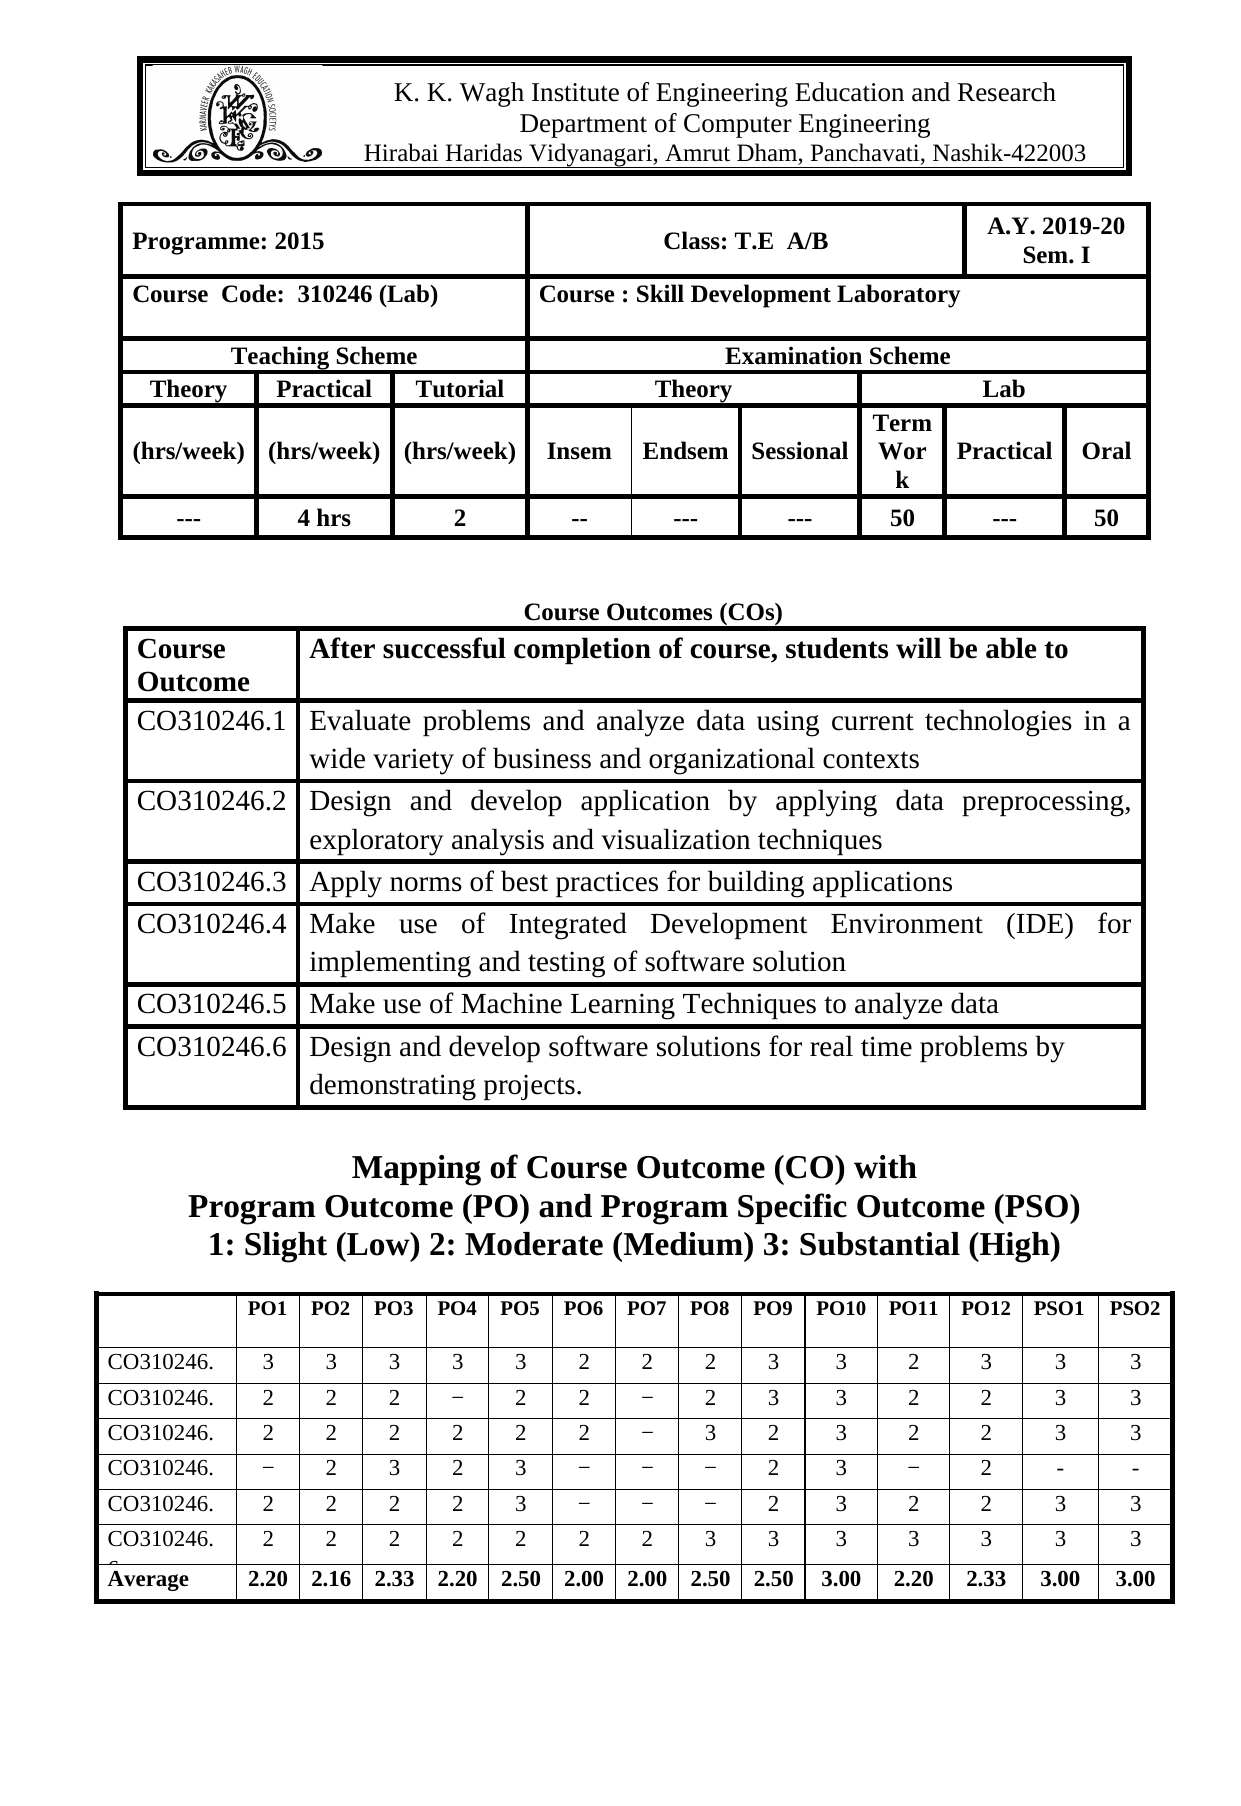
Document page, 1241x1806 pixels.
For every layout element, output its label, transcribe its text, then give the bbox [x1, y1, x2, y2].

table_header [99, 1296, 236, 1347]
table_cell 2 [363, 1490, 426, 1524]
table_cell 2 [395, 499, 525, 535]
table_cell − [616, 1455, 678, 1489]
table_header After successful completion of course, students will be able to [300, 631, 1141, 698]
table_cell 2.00 [553, 1565, 615, 1599]
table_cell Sessional [742, 408, 857, 494]
table_cell − [553, 1455, 615, 1489]
table_header PSO1 [1023, 1296, 1098, 1347]
table_cell 50 [862, 499, 942, 535]
table_cell Practical [259, 374, 390, 403]
table_cell 2.50 [489, 1565, 552, 1599]
picture [152, 65, 323, 164]
table_cell 2 [878, 1348, 949, 1383]
table_cell Course Code: 310246 (Lab) [123, 279, 525, 336]
table_cell 2 [878, 1490, 949, 1524]
table_cell Insem [530, 408, 631, 494]
table_cell 3 [1023, 1490, 1098, 1524]
table_cell 3 [878, 1525, 949, 1564]
table_cell 2 [553, 1384, 615, 1418]
table_cell 3 [1023, 1348, 1098, 1383]
table_cell Average [99, 1565, 236, 1599]
table_cell − [616, 1384, 678, 1418]
table_cell CO310246.2 [128, 783, 296, 859]
table_cell Design and develop software solutions for real time problems by demonstrating projects. [300, 1029, 1141, 1105]
table_cell 3 [1023, 1419, 1098, 1453]
table_cell 3 [806, 1384, 877, 1418]
table_cell 2 [300, 1419, 362, 1453]
text Course Outcomes (COs) [169, 597, 1137, 626]
table_cell 2 [237, 1525, 299, 1564]
table_cell CO310246.3 [99, 1419, 236, 1453]
table_cell 3 [742, 1348, 804, 1383]
table_cell (hrs/week) [395, 408, 525, 494]
table_cell Lab [862, 374, 1146, 403]
table_cell (hrs/week) [259, 408, 390, 494]
table_cell 2 [878, 1384, 949, 1418]
table_cell -- [530, 499, 631, 535]
table_cell 3 [427, 1348, 488, 1383]
table_cell 2 [878, 1419, 949, 1453]
table_cell 2 [363, 1384, 426, 1418]
table_cell − [616, 1490, 678, 1524]
table_cell 2 [553, 1525, 615, 1564]
table_header Programme: 2015 [123, 206, 525, 274]
table_cell 3 [806, 1490, 877, 1524]
table_cell 3 [489, 1455, 552, 1489]
table_header PO7 [616, 1296, 678, 1347]
table_cell 2 [679, 1384, 741, 1418]
table_cell 3.00 [806, 1565, 877, 1599]
table_header A.Y. 2019-20 Sem. I [967, 206, 1146, 274]
table_cell 3 [1023, 1525, 1098, 1564]
table_cell --- [123, 499, 254, 535]
table_cell 3 [1099, 1384, 1170, 1418]
table_cell − [553, 1490, 615, 1524]
table_cell CO310246.1 [99, 1348, 236, 1383]
table_cell Term Work [862, 408, 942, 494]
table_cell Apply norms of best practices for building applications [300, 864, 1141, 901]
table_cell − [427, 1384, 488, 1418]
table_cell --- [947, 499, 1062, 535]
table_cell 3 [300, 1348, 362, 1383]
table_cell 2 [363, 1525, 426, 1564]
table_cell 4 hrs [259, 499, 390, 535]
table_cell Theory [530, 374, 857, 403]
table_header PSO2 [1099, 1296, 1170, 1347]
table_cell − [237, 1455, 299, 1489]
table_cell 3 [742, 1525, 804, 1564]
table_cell 3 [679, 1525, 741, 1564]
text 1: Slight (Low) 2: Moderate (Medium) 3: Substantial (High) [132, 1224, 1137, 1263]
table_cell 3 [950, 1525, 1022, 1564]
table_cell − [679, 1490, 741, 1524]
table_cell 3 [950, 1348, 1022, 1383]
table_cell Oral [1067, 408, 1146, 494]
table_cell 2.16 [300, 1565, 362, 1599]
table_cell 3 [1099, 1525, 1170, 1564]
table_cell Teaching Scheme [123, 341, 525, 369]
table_cell CO310246.2 [99, 1384, 236, 1418]
table_cell 2 [237, 1490, 299, 1524]
table_header PO9 [742, 1296, 804, 1347]
table_header PO3 [363, 1296, 426, 1347]
table_cell 2 [300, 1525, 362, 1564]
table_cell CO310246.6 [128, 1029, 296, 1105]
table_cell 2 [616, 1525, 678, 1564]
table_cell Endsem [632, 408, 738, 494]
table_cell CO310246.4 [99, 1455, 236, 1489]
table_header PO1 [237, 1296, 299, 1347]
table_cell CO310246.4 [128, 906, 296, 982]
table_cell 2.20 [237, 1565, 299, 1599]
table_cell - [1023, 1455, 1098, 1489]
table_cell 2 [300, 1455, 362, 1489]
table_header PO5 [489, 1296, 552, 1347]
table_cell − [878, 1455, 949, 1489]
table_cell 3 [363, 1348, 426, 1383]
table_cell Examination Scheme [530, 341, 1146, 369]
table_cell 3 [806, 1348, 877, 1383]
table_cell 3 [1023, 1384, 1098, 1418]
text Program Outcome (PO) and Program Specific Outcome (PSO) [132, 1186, 1137, 1224]
table_cell CO310246.5 [128, 987, 296, 1024]
table_cell 2 [742, 1455, 804, 1489]
table_cell 2 [237, 1384, 299, 1418]
table_cell 2 [950, 1455, 1022, 1489]
table_cell Design and develop application by applying data preprocessing, exploratory analysis and visualization techniques [300, 783, 1141, 859]
table_cell 2 [427, 1455, 488, 1489]
table_cell 2.33 [950, 1565, 1022, 1599]
table_cell Make use of Integrated Development Environment (IDE) for implementing and testing of software solution [300, 906, 1141, 982]
table_cell − [616, 1419, 678, 1453]
table_cell 2 [237, 1419, 299, 1453]
table_cell 2.33 [363, 1565, 426, 1599]
table_cell Theory [123, 374, 254, 403]
table_header PO11 [878, 1296, 949, 1347]
table_cell 2 [300, 1384, 362, 1418]
table_cell 2.00 [616, 1565, 678, 1599]
table_cell 3 [806, 1525, 877, 1564]
table_header Class: T.E A/B [530, 206, 962, 274]
table_cell 2 [950, 1384, 1022, 1418]
table_cell 2 [489, 1525, 552, 1564]
table_cell 2 [950, 1419, 1022, 1453]
table_cell CO310246.1 [128, 703, 296, 779]
table_cell 3.00 [1099, 1565, 1170, 1599]
table_cell --- [632, 499, 738, 535]
table_header PO2 [300, 1296, 362, 1347]
table_cell Make use of Machine Learning Techniques to analyze data [300, 987, 1141, 1024]
table_cell 2 [427, 1490, 488, 1524]
table_cell 2 [427, 1525, 488, 1564]
table_header PO12 [950, 1296, 1022, 1347]
table_cell CO310246.5 [99, 1490, 236, 1524]
table_cell 2 [950, 1490, 1022, 1524]
table_cell 3 [742, 1384, 804, 1418]
table_cell 2 [489, 1419, 552, 1453]
table_cell 3 [363, 1455, 426, 1489]
table_cell Practical [947, 408, 1062, 494]
table_cell 3 [1099, 1490, 1170, 1524]
table_cell 2 [363, 1419, 426, 1453]
table_cell 3 [489, 1490, 552, 1524]
table_cell 3 [1099, 1419, 1170, 1453]
table_cell 3 [806, 1455, 877, 1489]
table_cell 2.20 [878, 1565, 949, 1599]
table_cell 2 [742, 1490, 804, 1524]
table_header PO4 [427, 1296, 488, 1347]
table_cell 3 [1099, 1348, 1170, 1383]
table_cell 2.50 [679, 1565, 741, 1599]
table_cell 3.00 [1023, 1565, 1098, 1599]
table_cell 2 [742, 1419, 804, 1453]
table_header PO8 [679, 1296, 741, 1347]
table_cell 2 [553, 1419, 615, 1453]
table_cell Course : Skill Development Laboratory [530, 279, 1146, 336]
table_header PO10 [806, 1296, 877, 1347]
table_cell 2 [489, 1384, 552, 1418]
table_cell --- [742, 499, 857, 535]
table_cell 50 [1067, 499, 1146, 535]
table_cell (hrs/week) [123, 408, 254, 494]
table_header Course Outcome [128, 631, 296, 698]
table_cell 2 [616, 1348, 678, 1383]
table_cell 3 [806, 1419, 877, 1453]
table_cell − [679, 1455, 741, 1489]
table_cell 2 [427, 1419, 488, 1453]
table_cell Tutorial [395, 374, 525, 403]
table_cell 2.50 [742, 1565, 804, 1599]
table_cell 2 [300, 1490, 362, 1524]
table_cell 2 [553, 1348, 615, 1383]
table_cell CO310246.3 [128, 864, 296, 901]
table_cell 3 [489, 1348, 552, 1383]
table_header PO6 [553, 1296, 615, 1347]
table_cell Evaluate problems and analyze data using current technologies in a wide variety of business and organizational contexts [300, 703, 1141, 779]
table_cell - [1099, 1455, 1170, 1489]
table_cell 2.20 [427, 1565, 488, 1599]
table_cell CO310246.6 [99, 1525, 236, 1564]
table_cell 2 [679, 1348, 741, 1383]
table_cell 3 [237, 1348, 299, 1383]
text Mapping of Course Outcome (CO) with [132, 1148, 1137, 1186]
table_cell 3 [679, 1419, 741, 1453]
